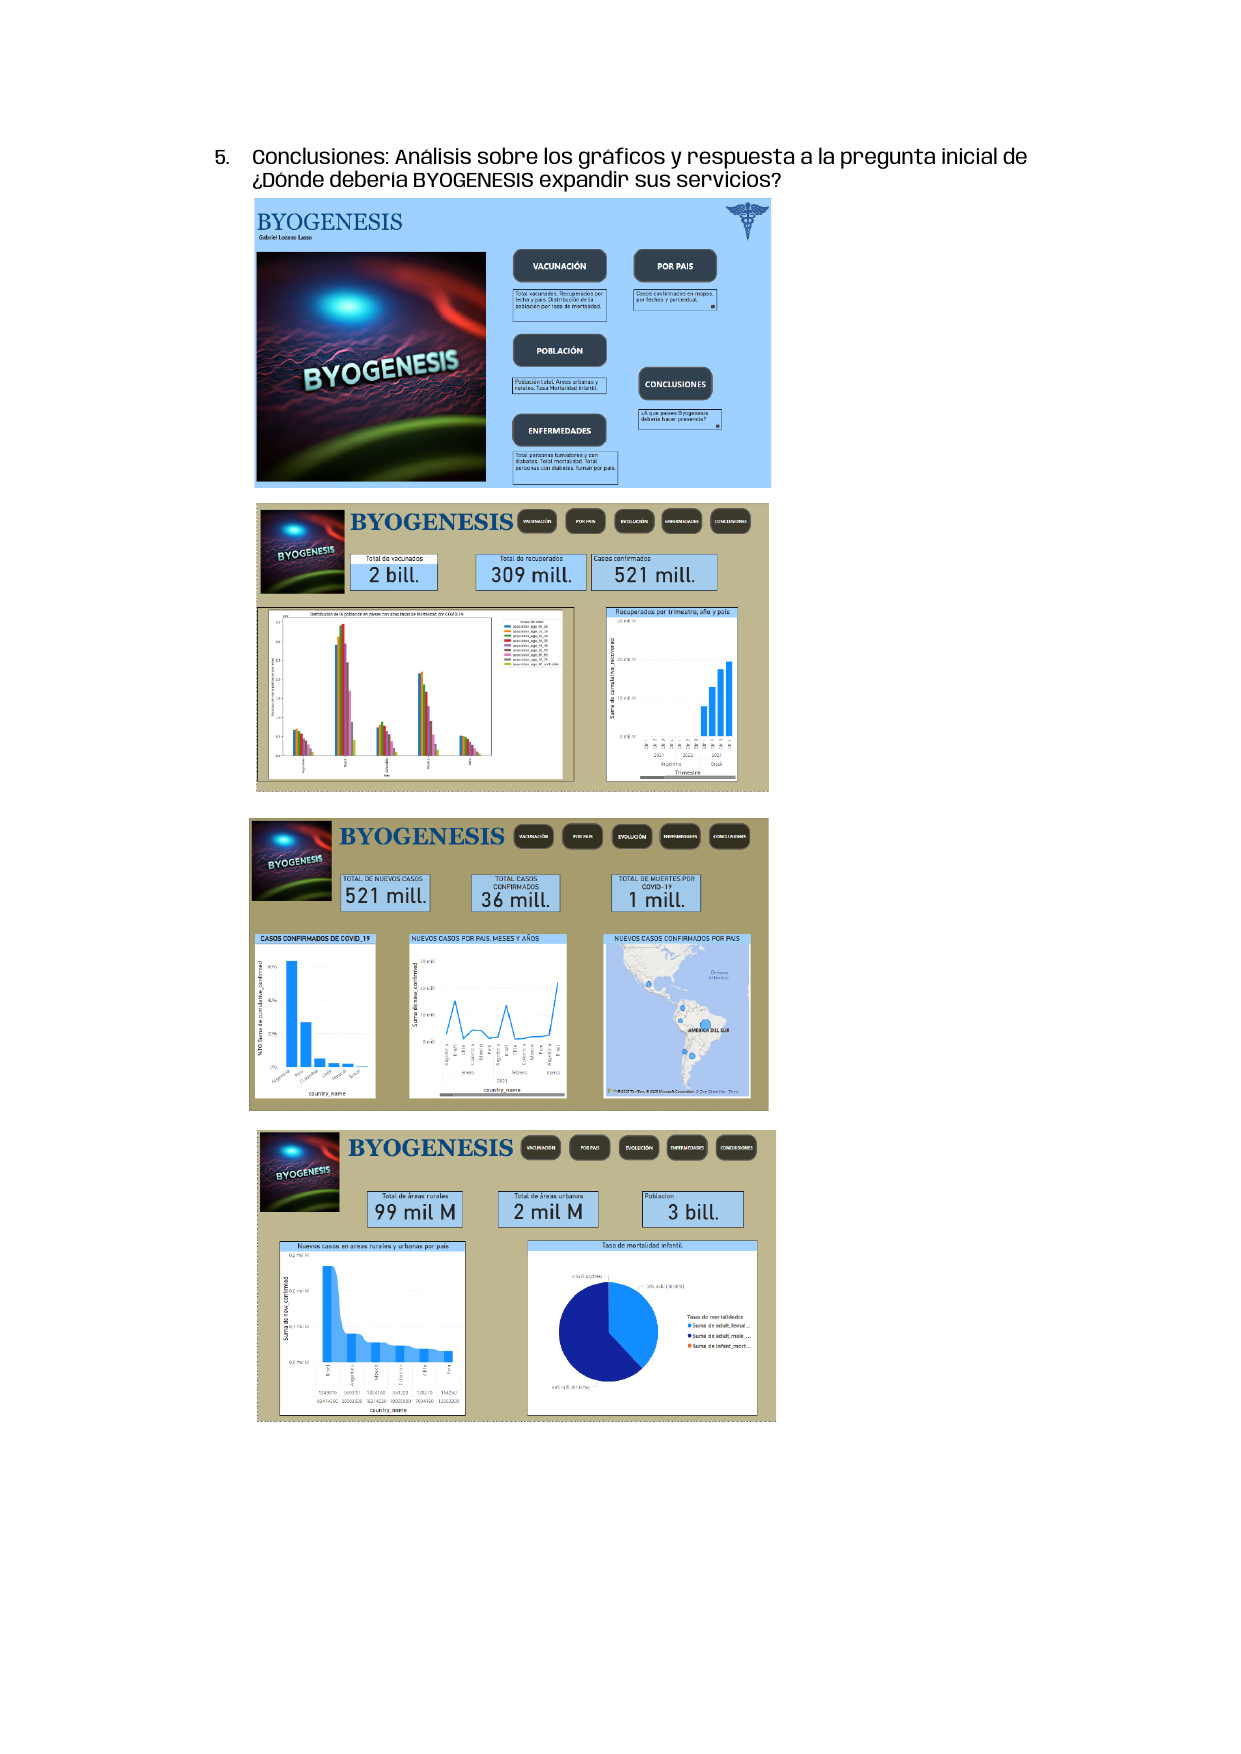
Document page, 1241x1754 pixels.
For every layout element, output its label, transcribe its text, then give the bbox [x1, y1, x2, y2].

picture [253, 198, 773, 488]
picture [249, 818, 769, 1111]
list Conclusiones: Análisis sobre los gráficos y respuesta a la pregunta inicial de ¿Dónde debería BYOGENESIS expandir sus servicios? [215, 148, 1063, 192]
picture [256, 1130, 777, 1423]
picture [256, 503, 769, 792]
